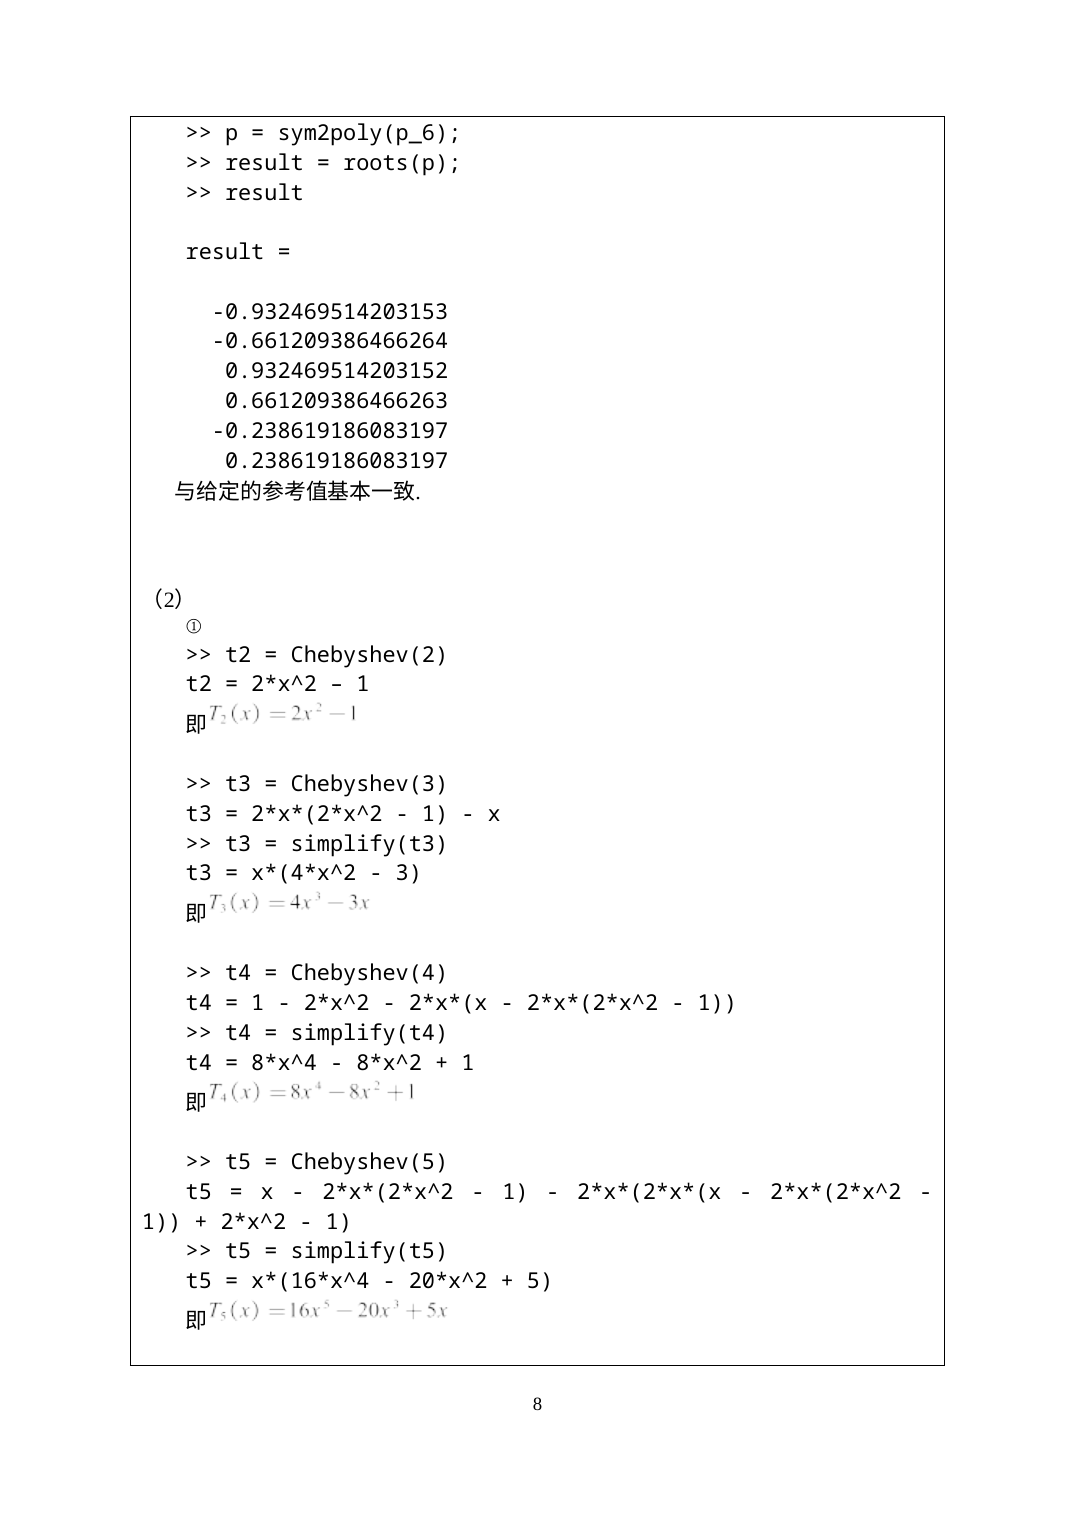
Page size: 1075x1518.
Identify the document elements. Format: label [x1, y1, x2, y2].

table_cell [131, 117, 944, 1365]
